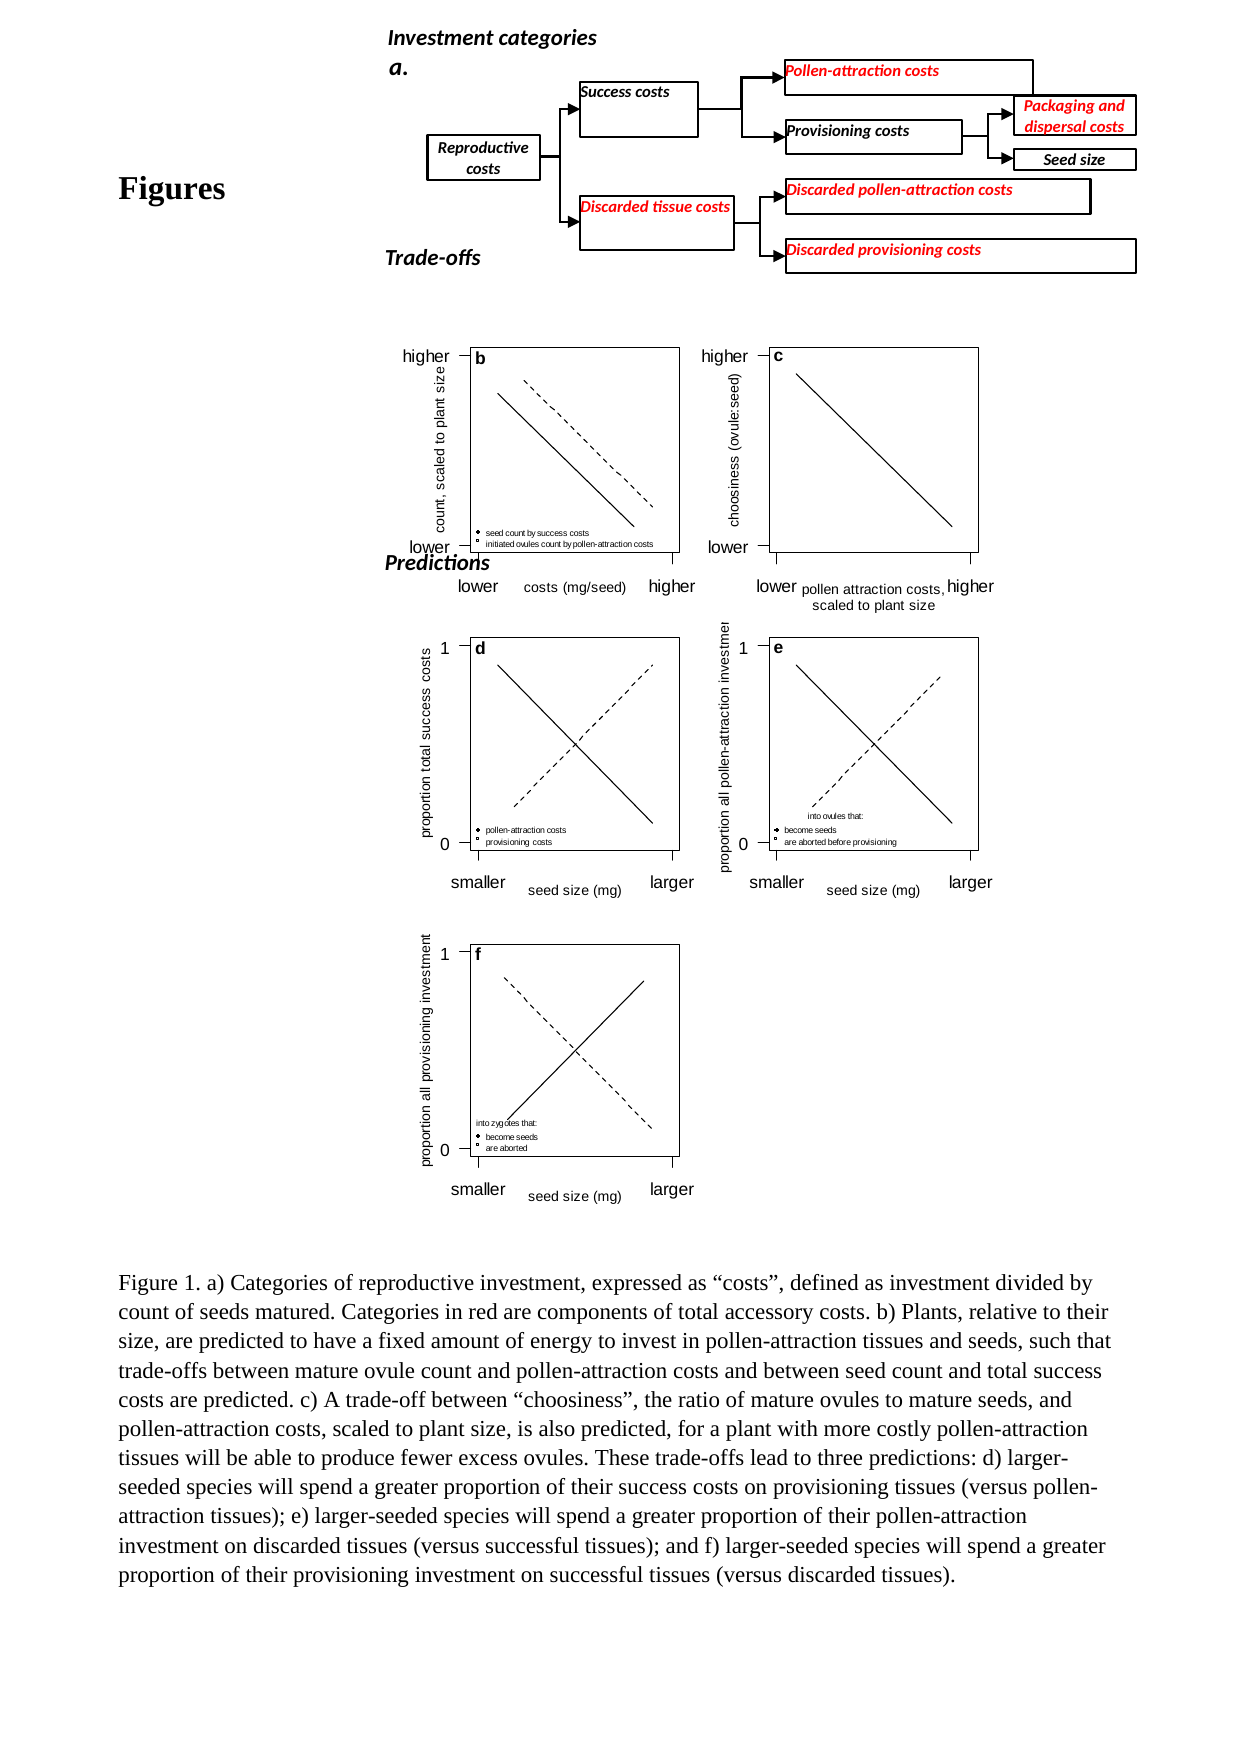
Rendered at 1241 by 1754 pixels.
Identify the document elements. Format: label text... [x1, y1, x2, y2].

text Figure 1. a) Categories of reproductive investment, expressed as “costs”, defined as investment divided by count of seeds matured. Categories in red are components of total accessory costs. b) Plants, relative to their size, are predicted to have a fixed amount of energy to invest in pollen-attraction tissues and seeds, such that trade-offs between mature ovule count and pollen-attraction costs and between seed count and total success costs are predicted. c) A trade-off between “choosiness”, the ratio of mature ovules to mature seeds, and pollen-attraction costs, scaled to plant size, is also predicted, for a plant with more costly pollen-attraction tissues will be able to produce fewer excess ovules. These trade-offs lead to three predictions: d) larger-seeded species will spend a greater proportion of their success costs on provisioning tissues (versus pollen-attraction tissues); e) larger-seeded species will spend a greater proportion of their pollen-attraction investment on discarded tissues (versus successful tissues); and f) larger-seeded species will spend a greater proportion of their provisioning investment on successful tissues (versus discarded tissues). [118, 1267, 1122, 1588]
subtitle Figures [561, 168, 1122, 206]
subtitle Figures [118, 168, 559, 206]
